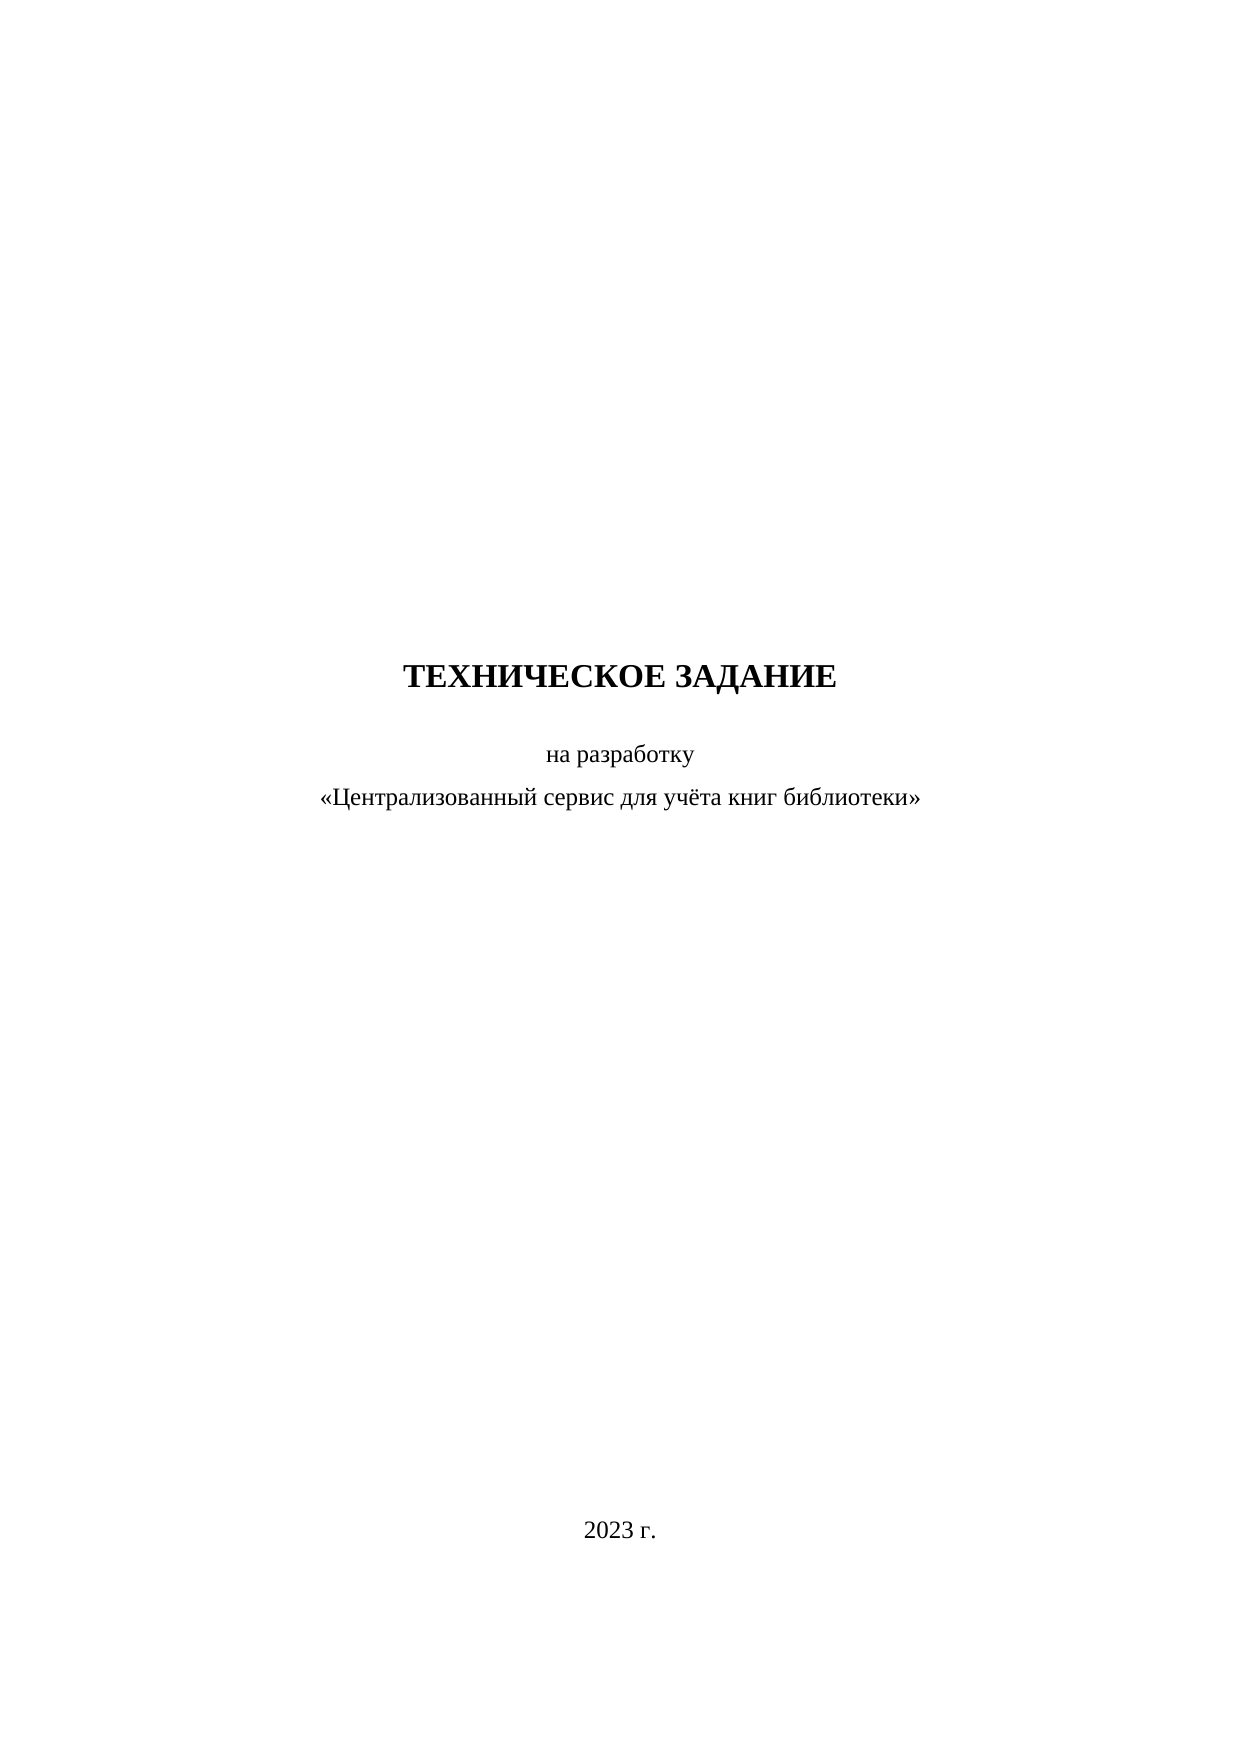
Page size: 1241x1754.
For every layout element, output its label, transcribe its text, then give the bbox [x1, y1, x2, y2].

title ТЕХНИЧЕСКОЕ ЗАДАНИЕ [112, 656, 1128, 694]
text 2023 г. [112, 1515, 1128, 1544]
text на разработку [112, 739, 1128, 767]
text «Централизованный сервис для учёта книг библиотеки» [112, 782, 1128, 811]
